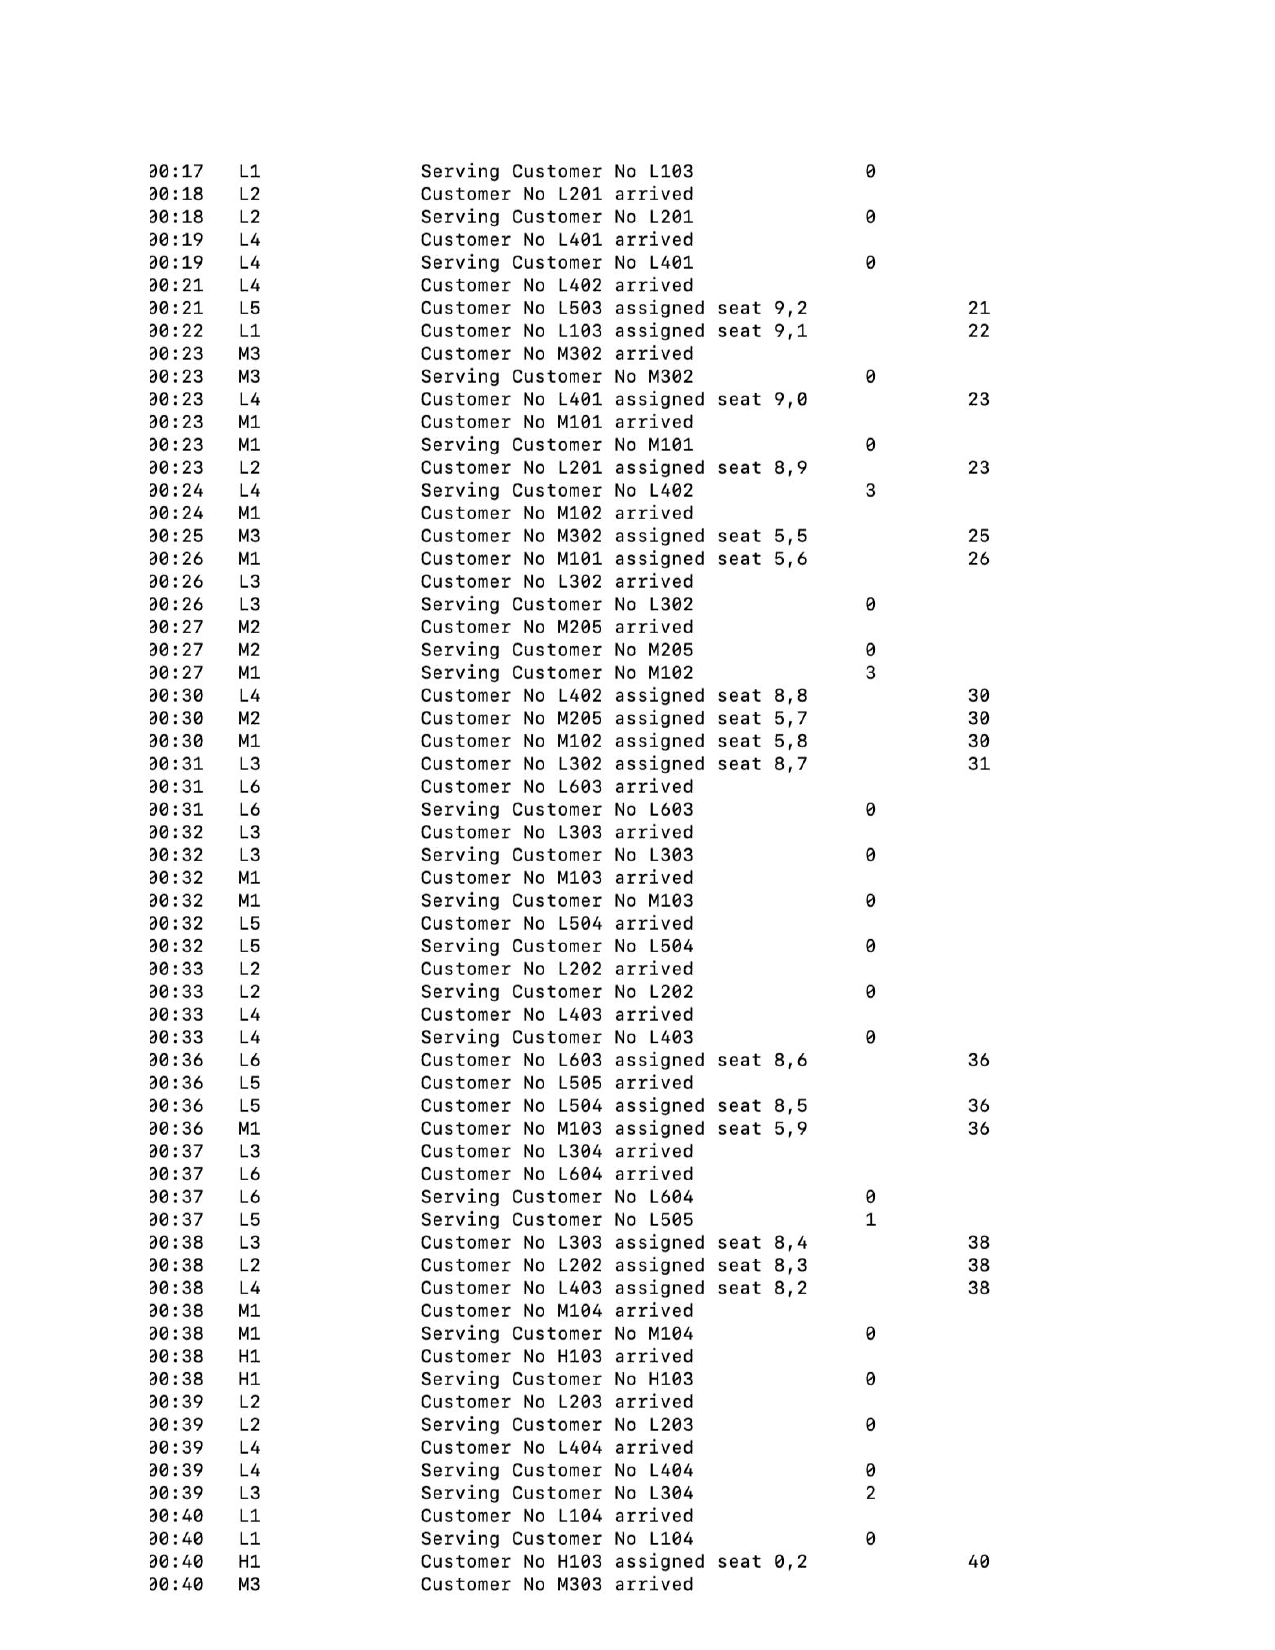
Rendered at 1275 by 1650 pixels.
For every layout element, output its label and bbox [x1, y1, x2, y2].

picture [150, 156, 1231, 1621]
